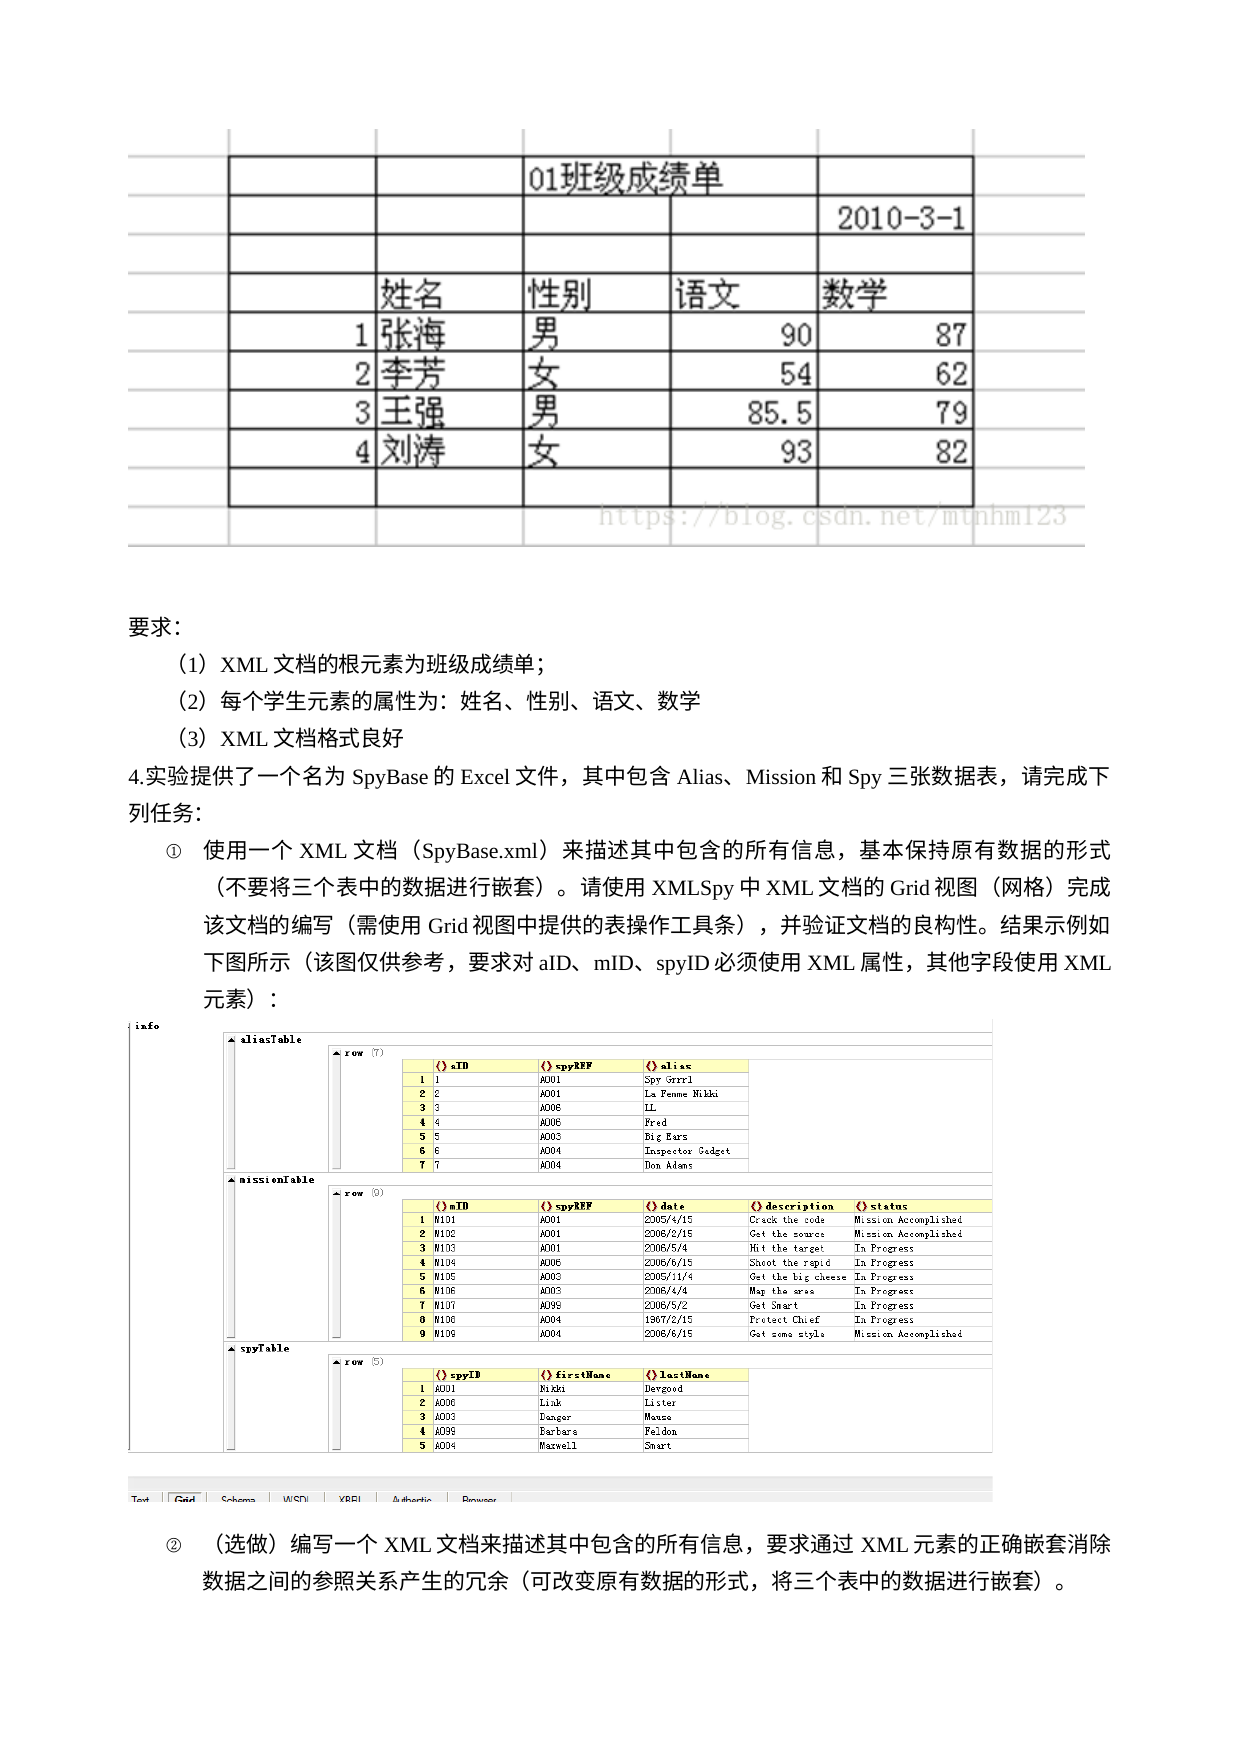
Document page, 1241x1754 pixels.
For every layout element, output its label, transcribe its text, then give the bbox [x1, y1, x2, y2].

list （选做）编写一个XML文档来描述其中包含的所有信息，要求通过XML元素的正确嵌套消除数据之间的参照关系产生的冗余（可改变原有数据的形式，将三个表中的数据进行嵌套）。 [165, 1527, 1112, 1596]
text （1）XML文档的根元素为班级成绩单； [165, 647, 1112, 679]
picture [128, 129, 1085, 547]
list 使用一个XML文档（SpyBase.xml）来描述其中包含的所有信息，基本保持原有数据的形式（不要将三个表中的数据进行嵌套）。请使用XMLSpy中XML文档的Grid视图（网格）完成该文档的编写（需使用Grid视图中提供的表操作工具条），并验证文档的良构性。结果示例如下图所示（该图仅供参考，要求对aID、mID、spyID必须使用XML属性，其他字段使用XML元素）： [165, 833, 1112, 1014]
text 4.实验提供了一个名为SpyBase的Excel文件，其中包含Alias、Mission和Spy三张数据表，请完成下列任务： [128, 758, 1112, 828]
text 要求： [128, 609, 1112, 642]
text （3）XML文档格式良好 [165, 721, 1112, 753]
picture [128, 1019, 993, 1502]
text （2）每个学生元素的属性为：姓名、性别、语文、数学 [165, 684, 1112, 716]
